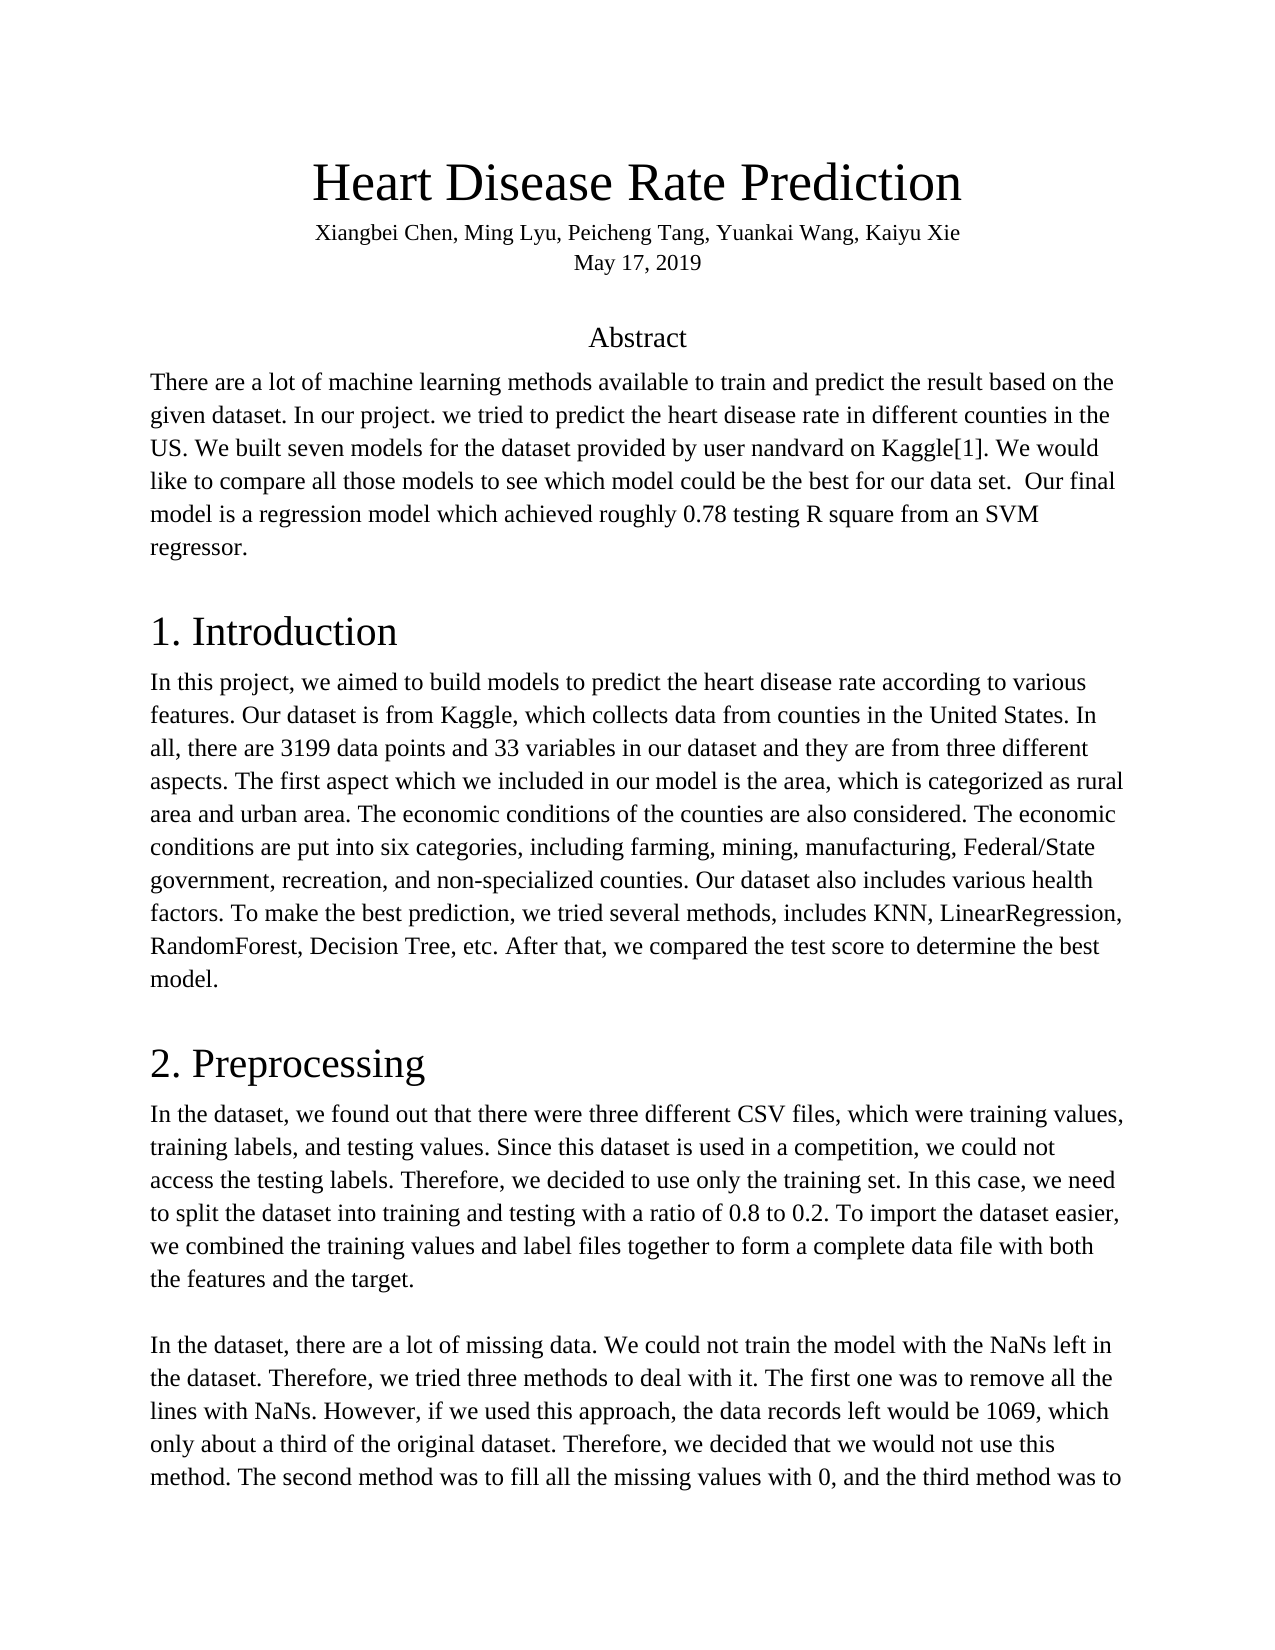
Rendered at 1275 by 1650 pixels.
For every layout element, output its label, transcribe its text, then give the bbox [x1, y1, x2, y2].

title Heart Disease Rate Prediction [150, 150, 1125, 212]
text In this project, we aimed to build models to predict the heart disease rate according to various features. Our dataset is from Kaggle, which collects data from counties in the United States. In all, there are 3199 data points and 33 variables in our dataset and they are from three different aspects. The first aspect which we included in our model is the area, which is categorized as rural area and urban area. The economic conditions of the counties are also considered. The economic conditions are put into six categories, including farming, mining, manufacturing, Federal/State government, recreation, and non-specialized counties. Our dataset also includes various health factors. To make the best prediction, we tried several methods, includes KNN, LinearRegression, RandomForest, Decision Tree, etc. After that, we compared the test score to determine the best model. [150, 667, 1125, 993]
text Xiangbei Chen, Ming Lyu, Peicheng Tang, Yuankai Wang, Kaiyu Xie [150, 218, 1125, 245]
subtitle Abstract [150, 321, 1125, 354]
subtitle 1. Introduction [150, 606, 1125, 654]
text In the dataset, we found out that there were three different CSV files, which were training values, training labels, and testing values. Since this dataset is used in a competition, we could not access the testing labels. Therefore, we decided to use only the training set. In this case, we need to split the dataset into training and testing with a ratio of 0.8 to 0.2. To import the dataset easier, we combined the training values and label files together to form a complete data file with both the features and the target. [150, 1099, 1125, 1293]
text There are a lot of machine learning methods available to train and predict the result based on the given dataset. In our project. we tried to predict the heart disease rate in different counties in the US. We built seven models for the dataset provided by user nandvard on Kaggle[1]. We would like to compare all those models to see which model could be the best for our data set. Our final model is a regression model which achieved roughly 0.78 testing R square from an SVM regressor. [150, 367, 1125, 561]
text May 17, 2019 [150, 249, 1125, 275]
subtitle 2. Preprocessing [150, 1039, 1125, 1087]
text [150, 1330, 1125, 1491]
